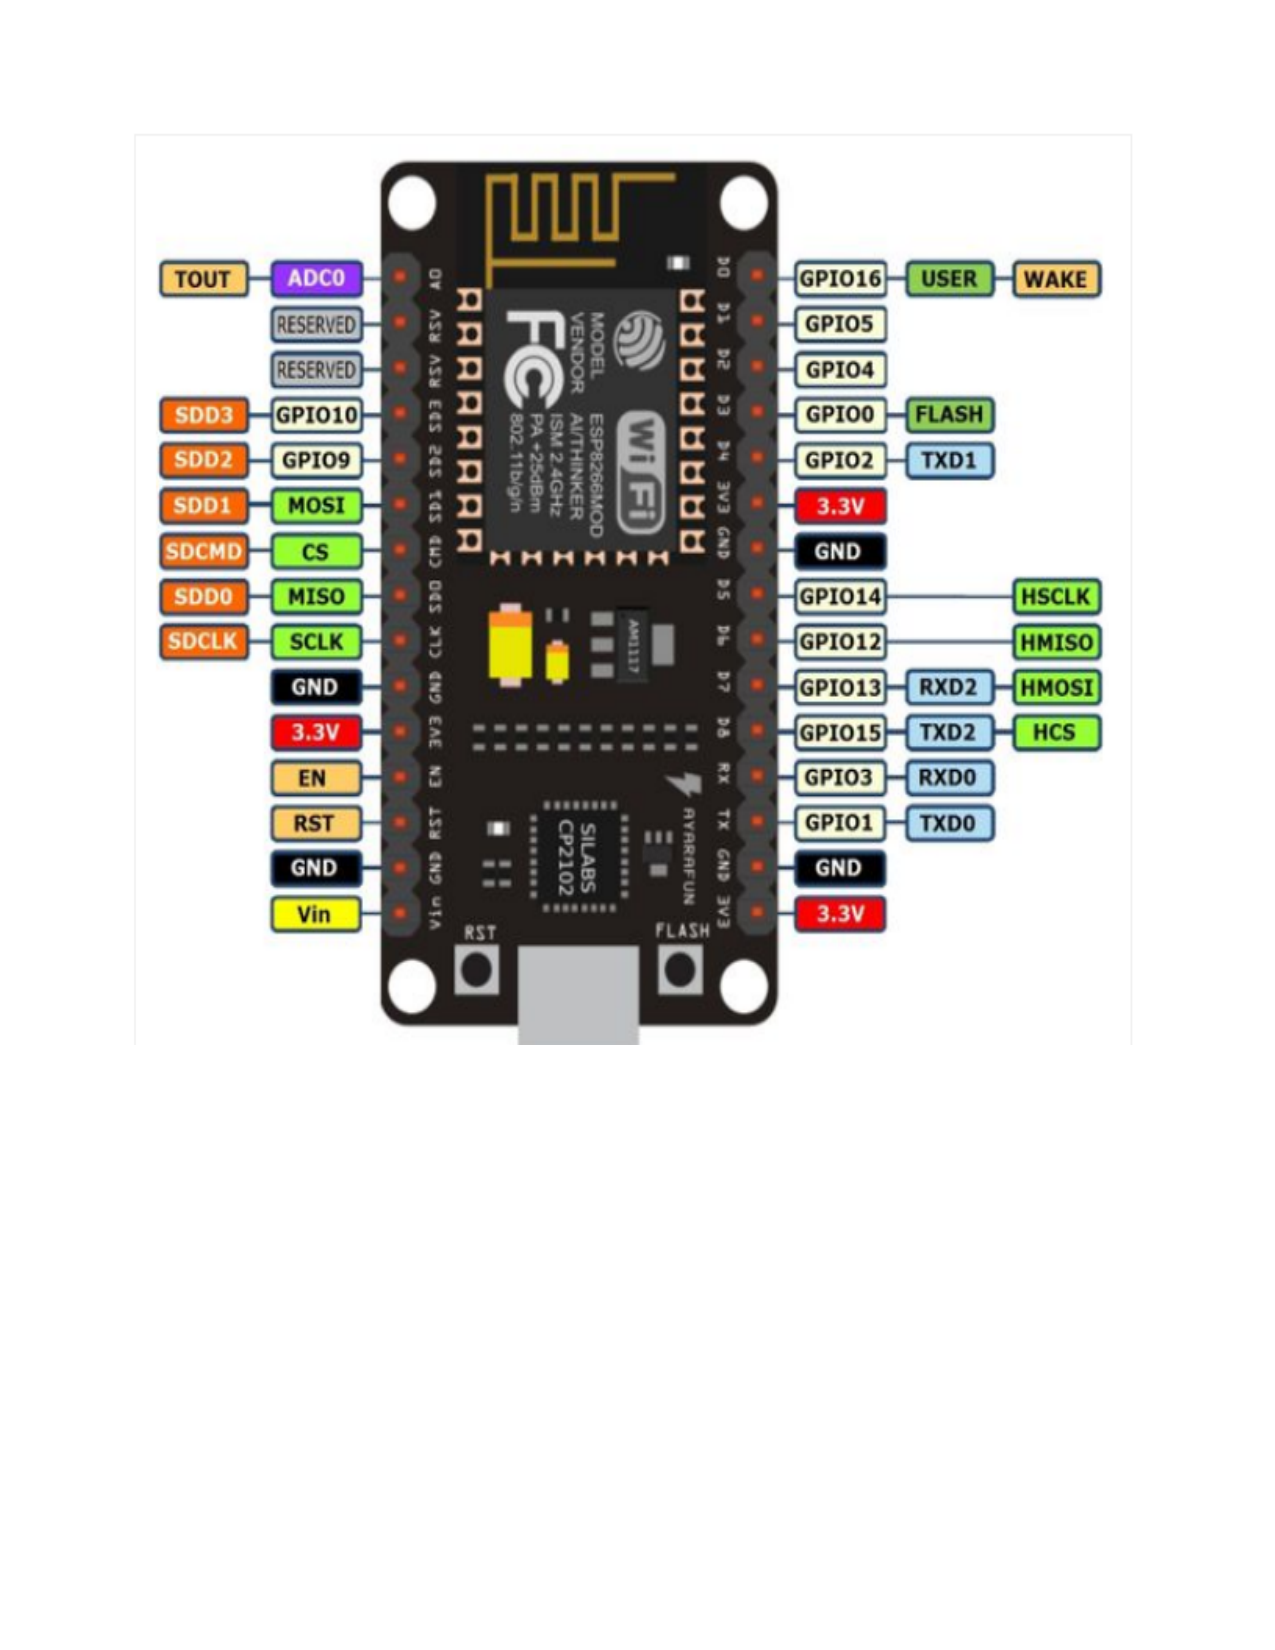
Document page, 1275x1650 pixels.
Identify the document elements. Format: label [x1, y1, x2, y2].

picture [122, 129, 1195, 1045]
